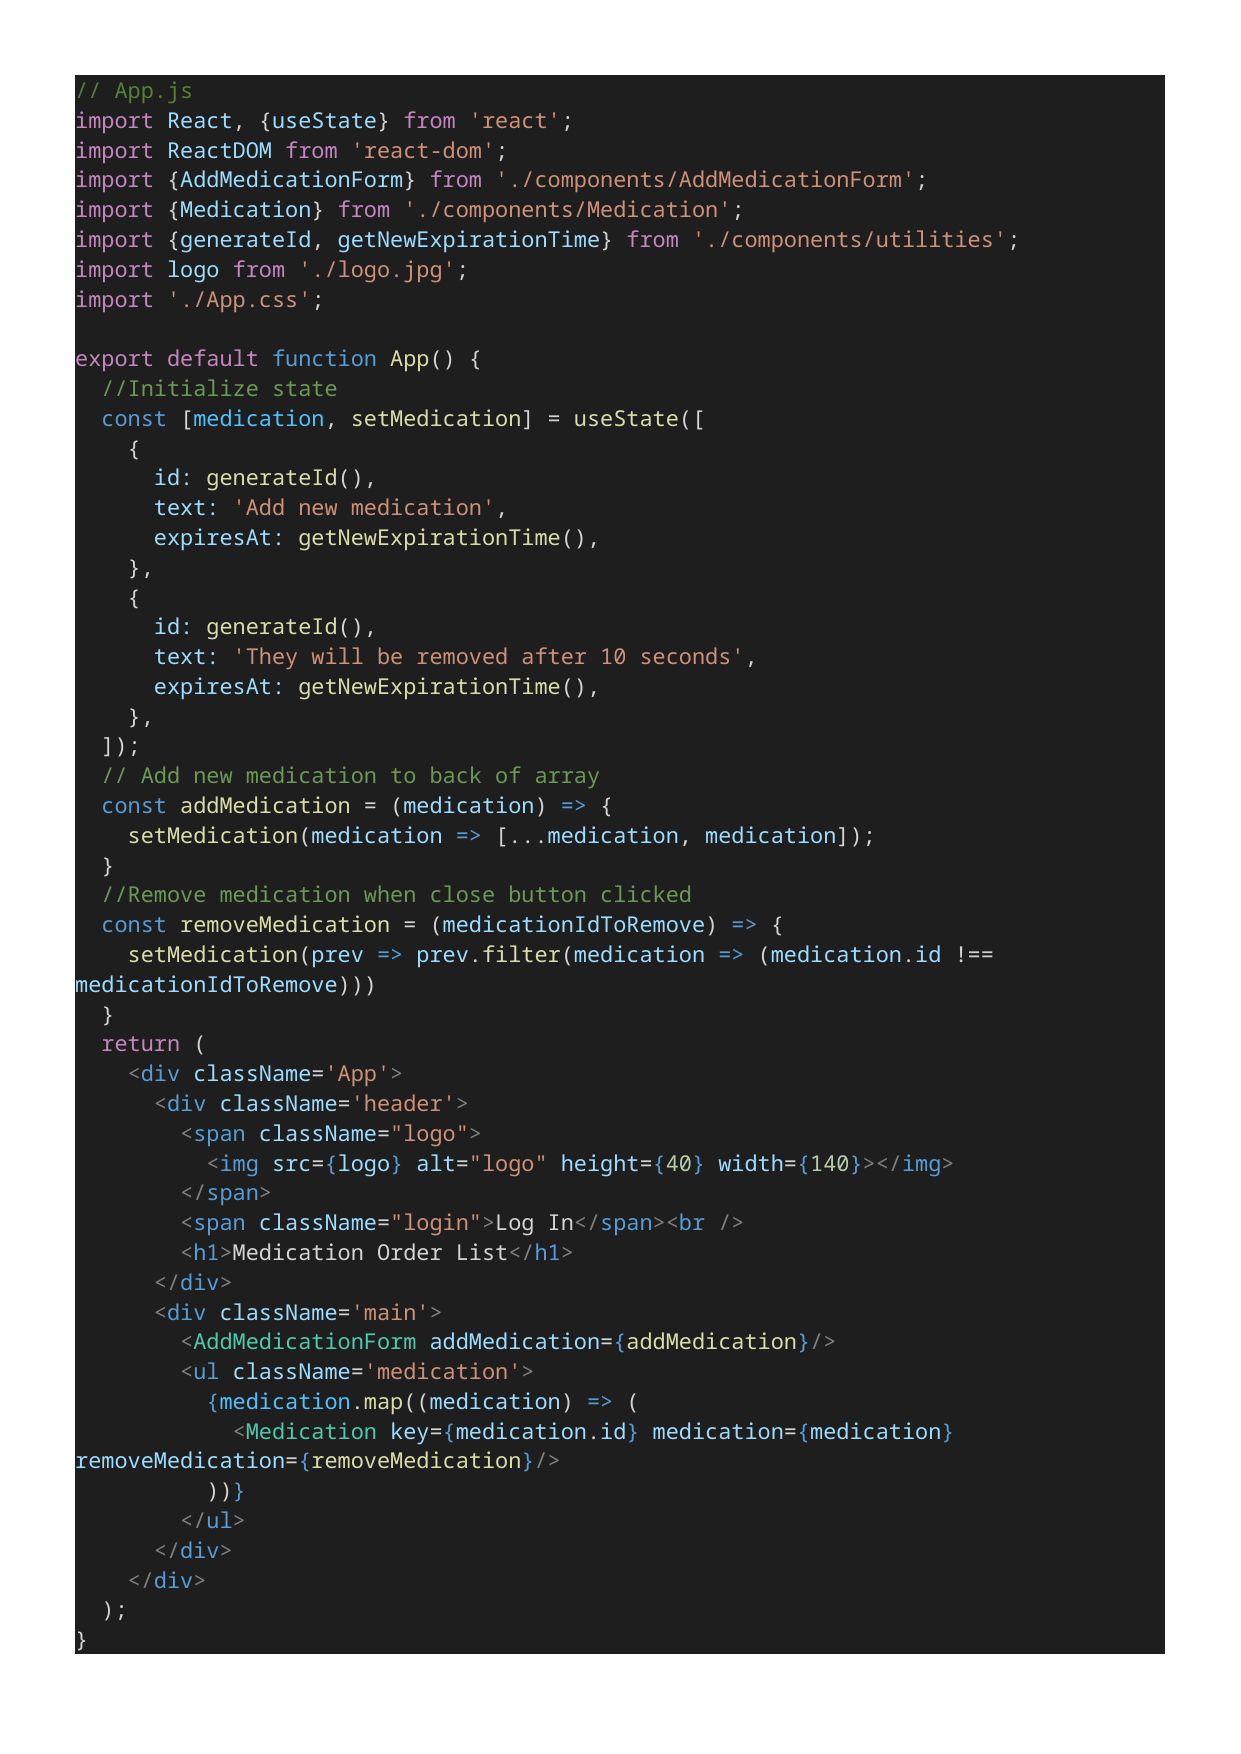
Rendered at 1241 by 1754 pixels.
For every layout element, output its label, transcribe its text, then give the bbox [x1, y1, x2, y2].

text // App.js [75, 75, 1165, 105]
text setMedication(medication => [...medication, medication]); [75, 820, 1165, 849]
text import logo from './logo.jpg'; [75, 254, 1165, 283]
text import React, {useState} from 'react'; [75, 105, 1165, 134]
text </span> [75, 1177, 1165, 1207]
text }, [75, 701, 1165, 730]
text import {Medication} from './components/Medication'; [75, 194, 1165, 224]
text <span className="logo"> [75, 1118, 1165, 1147]
text id: generateId(), [75, 462, 1165, 492]
text <div className='main'> [75, 1296, 1165, 1326]
text }, [75, 552, 1165, 581]
text //Initialize state [75, 373, 1165, 403]
text ))} [75, 1475, 1165, 1505]
text <Medication key={medication.id} medication={medication} removeMedication={removeMedication}/> [75, 1416, 1165, 1475]
text text: 'Add new medication', [75, 492, 1165, 522]
text expiresAt: getNewExpirationTime(), [75, 671, 1165, 701]
text </div> [75, 1564, 1165, 1594]
text text: 'They will be removed after 10 seconds', [75, 641, 1165, 671]
text </ul> [75, 1505, 1165, 1535]
text { [75, 432, 1165, 462]
text const removeMedication = (medicationIdToRemove) => { [75, 909, 1165, 939]
text <h1>Medication Order List</h1> [75, 1237, 1165, 1267]
text <AddMedicationForm addMedication={addMedication}/> [75, 1326, 1165, 1356]
text { [75, 581, 1165, 611]
text <ul className='medication'> [75, 1356, 1165, 1386]
text <img src={logo} alt="logo" height={40} width={140}></img> [75, 1147, 1165, 1177]
text //Remove medication when close button clicked [75, 879, 1165, 909]
text // Add new medication to back of array [75, 760, 1165, 790]
text <div className='header'> [75, 1088, 1165, 1118]
text expiresAt: getNewExpirationTime(), [75, 522, 1165, 552]
text ]); [75, 730, 1165, 760]
text export default function App() { [75, 343, 1165, 373]
text const [medication, setMedication] = useState([ [75, 403, 1165, 432]
text import {generateId, getNewExpirationTime} from './components/utilities'; [75, 224, 1165, 254]
text import ReactDOM from 'react-dom'; [75, 134, 1165, 164]
text </div> [75, 1535, 1165, 1564]
text } [75, 1624, 1165, 1654]
text setMedication(prev => prev.filter(medication => (medication.id !== medicationIdToRemove))) [75, 939, 1165, 998]
text const addMedication = (medication) => { [75, 790, 1165, 820]
text } [75, 998, 1165, 1028]
text <div className='App'> [75, 1058, 1165, 1088]
text </div> [75, 1267, 1165, 1296]
text import './App.css'; [75, 283, 1165, 313]
text id: generateId(), [75, 611, 1165, 641]
text ); [75, 1594, 1165, 1624]
text {medication.map((medication) => ( [75, 1386, 1165, 1416]
text import {AddMedicationForm} from './components/AddMedicationForm'; [75, 164, 1165, 194]
text } [75, 849, 1165, 879]
text return ( [75, 1028, 1165, 1058]
text <span className="login">Log In</span><br /> [75, 1207, 1165, 1237]
